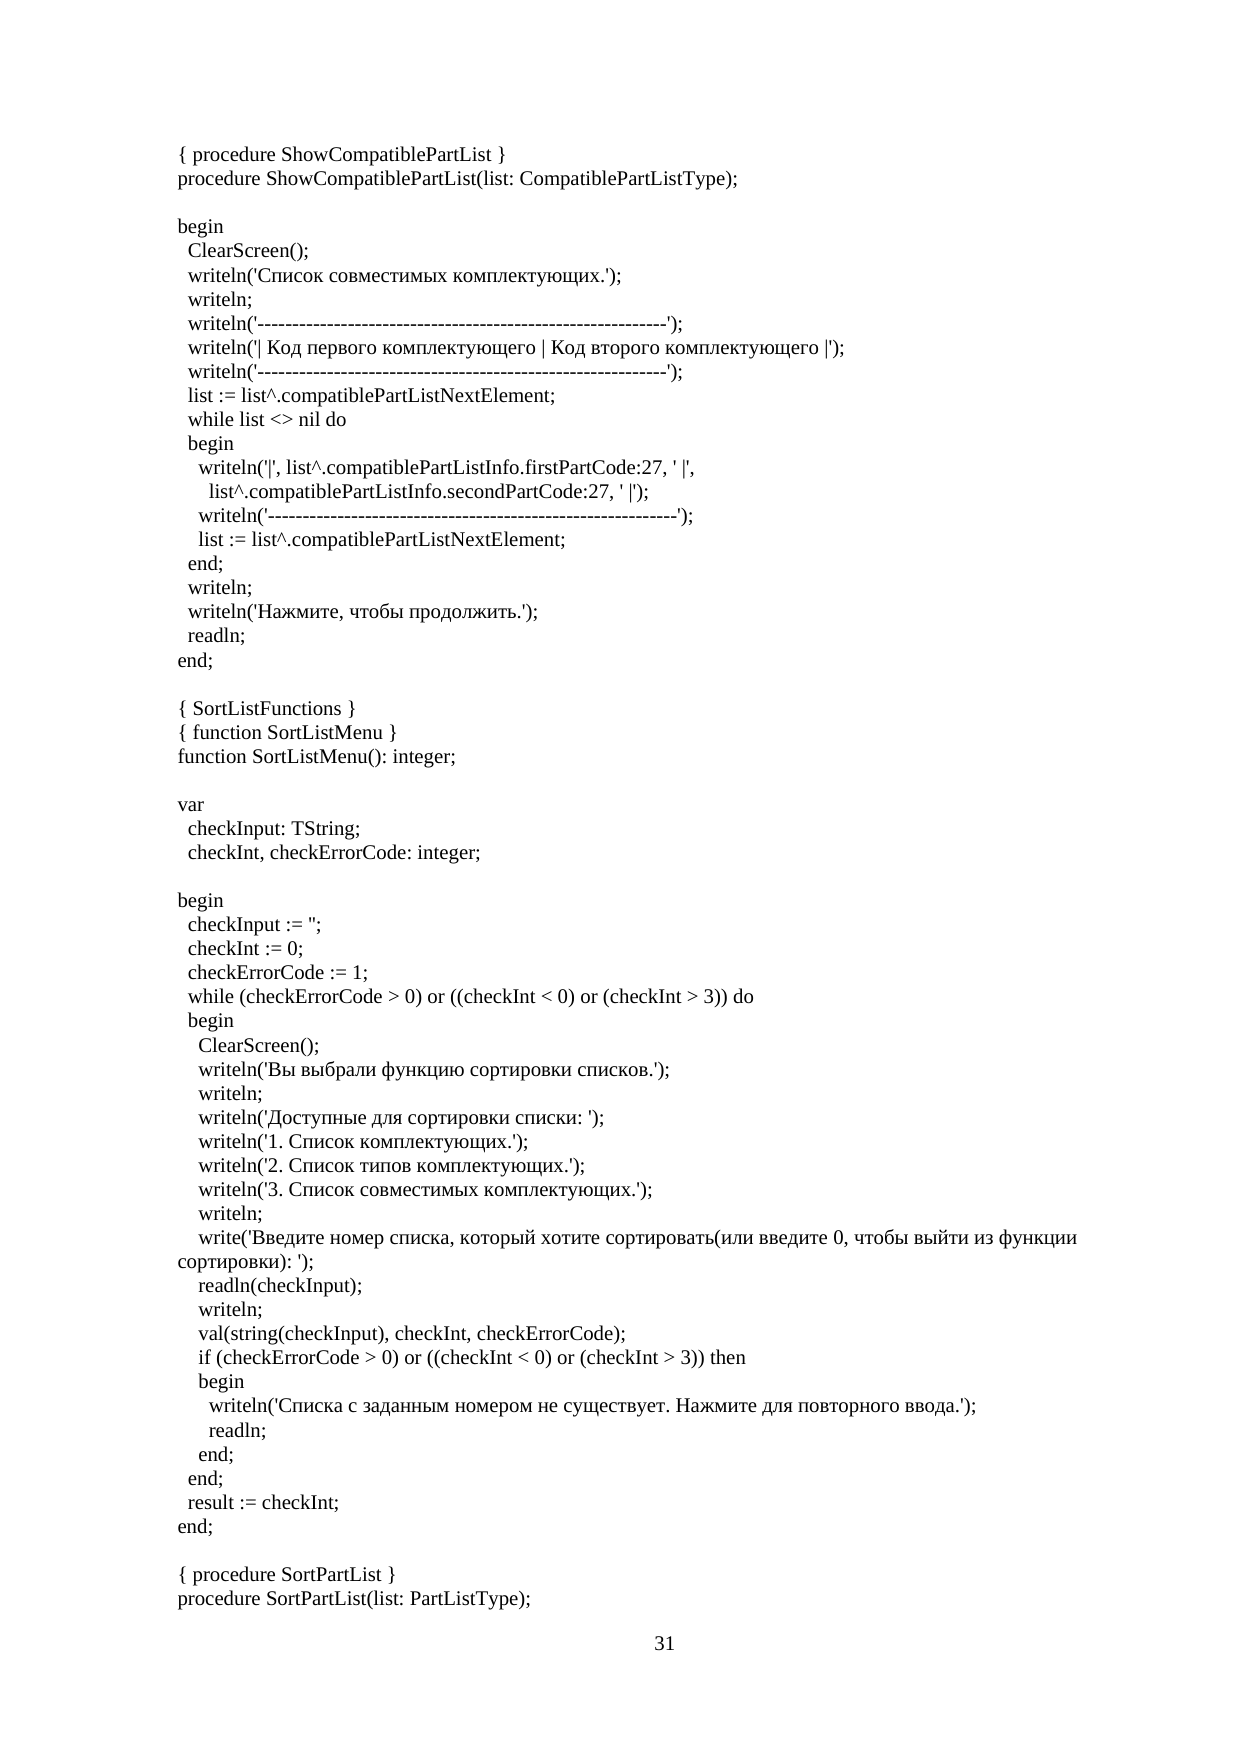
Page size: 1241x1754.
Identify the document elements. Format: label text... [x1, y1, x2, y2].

text writeln; [177, 575, 1152, 599]
text end; [177, 551, 1152, 575]
text { function SortListMenu } [177, 720, 1152, 744]
text procedure ShowCompatiblePartList(list: CompatiblePartListType); [177, 166, 1152, 190]
text { procedure ShowCompatiblePartList } [177, 142, 1152, 166]
text writeln('Доступные для сортировки списки: '); [177, 1105, 1152, 1129]
text end; [177, 1442, 1152, 1466]
text checkInput := ''; [177, 912, 1152, 936]
text { SortListFunctions } [177, 696, 1152, 720]
text checkInt, checkErrorCode: integer; [177, 840, 1152, 864]
text function SortListMenu(): integer; [177, 744, 1152, 768]
text writeln; [177, 287, 1152, 311]
text begin [177, 1008, 1152, 1032]
text readln; [177, 623, 1152, 647]
text result := checkInt; [177, 1490, 1152, 1514]
text checkInt := 0; [177, 936, 1152, 960]
text writeln('Список совместимых комплектующих.'); [177, 262, 1152, 287]
text ClearScreen(); [177, 1032, 1152, 1057]
text procedure SortPartList(list: PartListType); [177, 1586, 1152, 1610]
text var [177, 792, 1152, 816]
text begin [177, 888, 1152, 912]
text list := list^.compatiblePartListNextElement; [177, 527, 1152, 551]
text writeln; [177, 1297, 1152, 1321]
text writeln('-----------------------------------------------------------'); [177, 311, 1152, 335]
text writeln; [177, 1201, 1152, 1225]
text checkErrorCode := 1; [177, 960, 1152, 984]
text while list <> nil do [177, 407, 1152, 431]
text writeln('1. Список комплектующих.'); [177, 1129, 1152, 1153]
text readln; [177, 1417, 1152, 1442]
text writeln('Вы выбрали функцию сортировки списков.'); [177, 1057, 1152, 1081]
text begin [177, 214, 1152, 238]
text { procedure SortPartList } [177, 1562, 1152, 1586]
text list^.compatiblePartListInfo.secondPartCode:27, ' |'); [177, 479, 1152, 503]
text val(string(checkInput), checkInt, checkErrorCode); [177, 1321, 1152, 1345]
text begin [177, 431, 1152, 455]
text writeln('| Код первого комплектующего | Код второго комплектующего |'); [177, 335, 1152, 359]
text ClearScreen(); [177, 238, 1152, 262]
text writeln('Нажмите, чтобы продолжить.'); [177, 599, 1152, 623]
text writeln('Списка с заданным номером не существует. Нажмите для повторного ввода.'); [177, 1393, 1152, 1417]
text writeln('-----------------------------------------------------------'); [177, 359, 1152, 383]
text list := list^.compatiblePartListNextElement; [177, 383, 1152, 407]
text checkInput: TString; [177, 816, 1152, 840]
text while (checkErrorCode > 0) or ((checkInt < 0) or (checkInt > 3)) do [177, 984, 1152, 1008]
text readln(checkInput); [177, 1273, 1152, 1297]
text end; [177, 1514, 1152, 1538]
text end; [177, 1466, 1152, 1490]
text writeln('|', list^.compatiblePartListInfo.firstPartCode:27, ' |', [177, 455, 1152, 479]
text writeln; [177, 1081, 1152, 1105]
text end; [177, 647, 1152, 672]
text begin [177, 1369, 1152, 1393]
text writeln('2. Список типов комплектующих.'); [177, 1153, 1152, 1177]
text write('Введите номер списка, который хотите сортировать(или введите 0, чтобы выйти из функции сортировки): '); [177, 1225, 1152, 1273]
text writeln('3. Список совместимых комплектующих.'); [177, 1177, 1152, 1201]
text if (checkErrorCode > 0) or ((checkInt < 0) or (checkInt > 3)) then [177, 1345, 1152, 1369]
text writeln('-----------------------------------------------------------'); [177, 503, 1152, 527]
